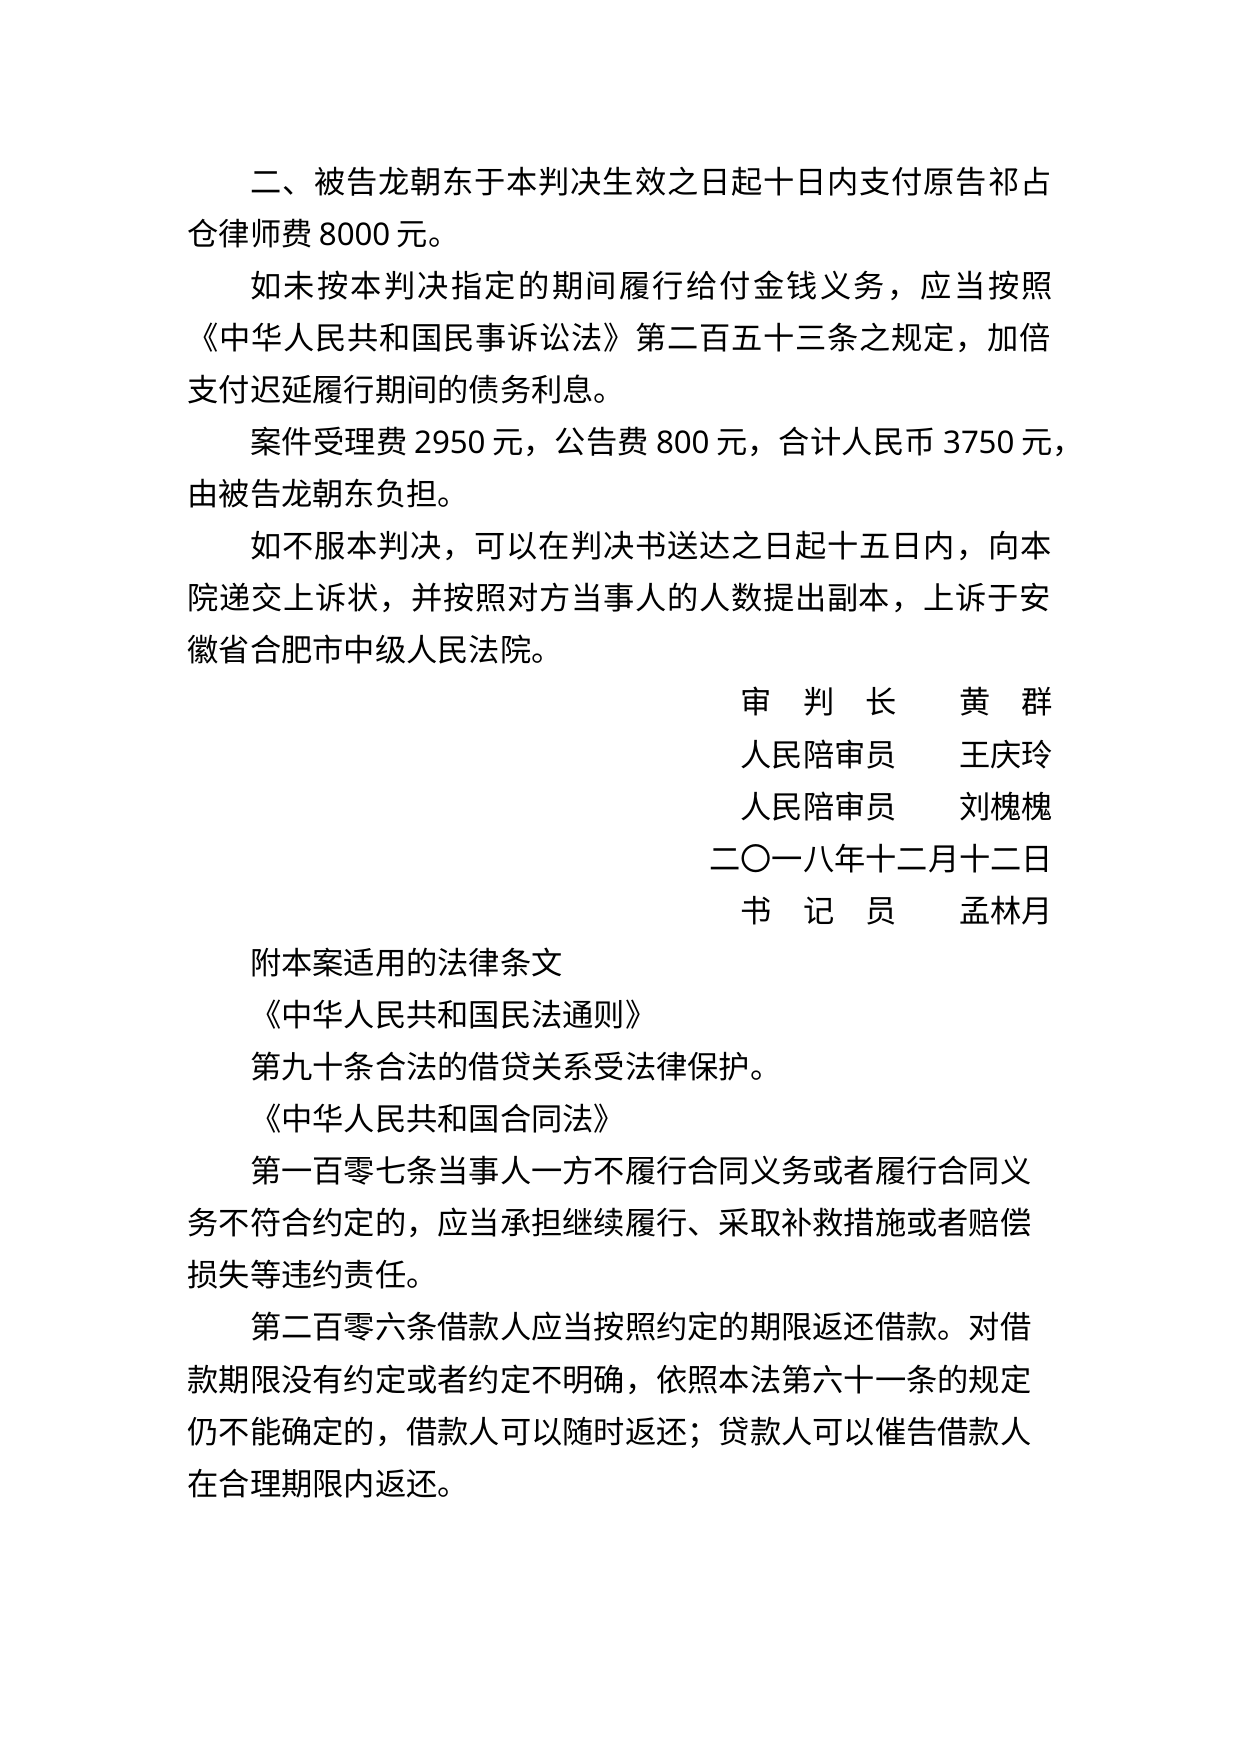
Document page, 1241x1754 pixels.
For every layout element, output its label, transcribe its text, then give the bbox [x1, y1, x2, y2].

text 《中华人民共和国合同法》 [187, 1087, 1053, 1139]
text 人民陪审员 王庆玲 [187, 723, 1053, 775]
text 审 判 长 黄 群 [187, 671, 1053, 723]
text 《中华人民共和国民法通则》 [187, 983, 1053, 1035]
text 人民陪审员 刘槐槐 [187, 775, 1053, 827]
text 第九十条合法的借贷关系受法律保护。 [187, 1035, 1053, 1087]
text 第二百零六条借款人应当按照约定的期限返还借款。对借款期限没有约定或者约定不明确，依照本法第六十一条的规定仍不能确定的，借款人可以随时返还；贷款人可以催告借款人在合理期限内返还。 [187, 1296, 1053, 1504]
text 二、被告龙朝东于本判决生效之日起十日内支付原告祁占仓律师费8000元。 [187, 150, 1053, 254]
text 案件受理费2950元，公告费800元，合计人民币3750元，由被告龙朝东负担。 [187, 410, 1053, 514]
text 书 记 员 孟林月 [187, 879, 1053, 931]
text 第一百零七条当事人一方不履行合同义务或者履行合同义务不符合约定的，应当承担继续履行、采取补救措施或者赔偿损失等违约责任。 [187, 1139, 1053, 1296]
text 如不服本判决，可以在判决书送达之日起十五日内，向本院递交上诉状，并按照对方当事人的人数提出副本，上诉于安徽省合肥市中级人民法院。 [187, 514, 1053, 671]
text 附本案适用的法律条文 [187, 931, 1053, 983]
text 如未按本判决指定的期间履行给付金钱义务，应当按照《中华人民共和国民事诉讼法》第二百五十三条之规定，加倍支付迟延履行期间的债务利息。 [187, 254, 1053, 410]
text 二〇一八年十二月十二日 [187, 827, 1053, 879]
